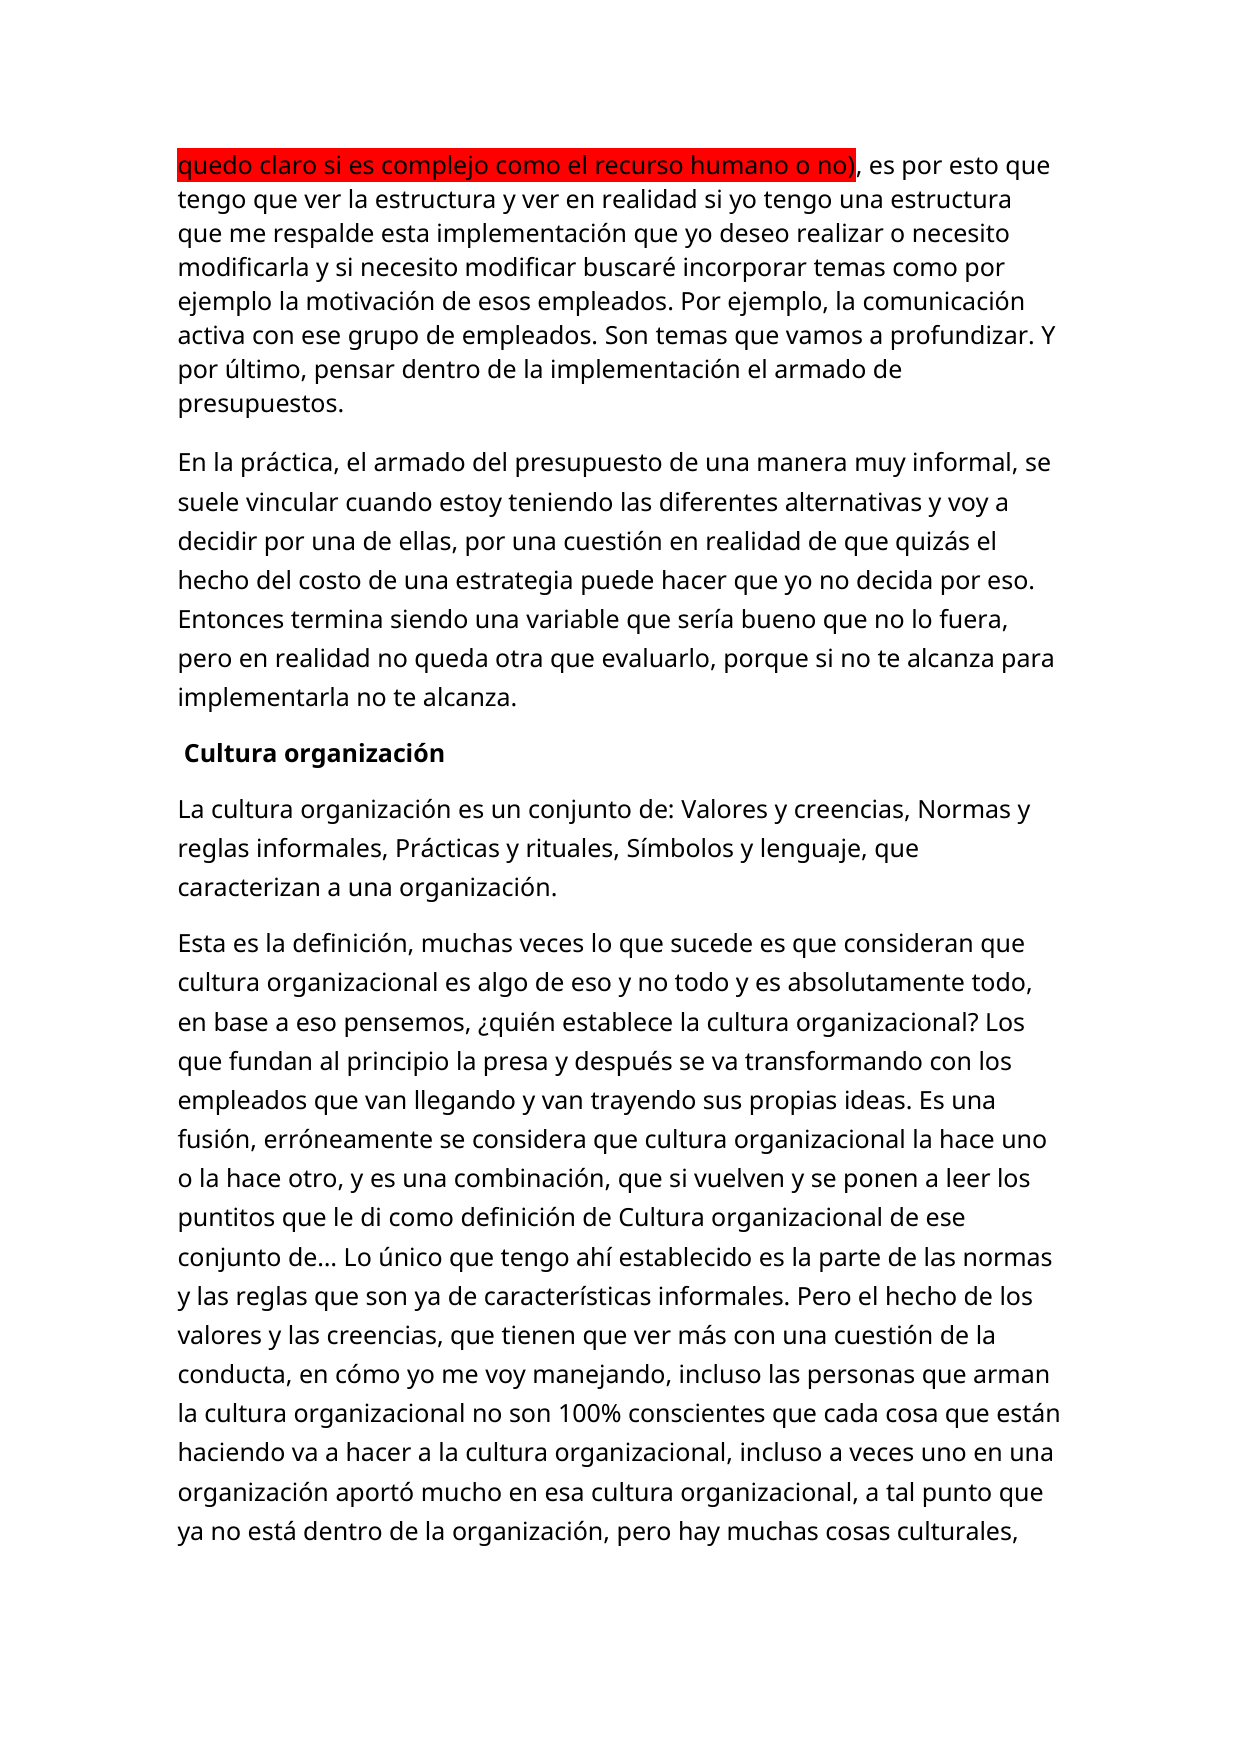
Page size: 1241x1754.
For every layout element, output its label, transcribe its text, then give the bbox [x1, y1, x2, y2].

text En la práctica, el armado del presupuesto de una manera muy informal, se suele vincular cuando estoy teniendo las diferentes alternativas y voy a decidir por una de ellas, por una cuestión en realidad de que quizás el hecho del costo de una estrategia puede hacer que yo no decida por eso. Entonces termina siendo una variable que sería bueno que no lo fuera, pero en realidad no queda otra que evaluarlo, porque si no te alcanza para implementarla no te alcanza. [177, 445, 1063, 714]
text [177, 148, 1063, 420]
text Cultura organización [177, 736, 1063, 770]
text La cultura organización es un conjunto de: Valores y creencias, Normas y reglas informales, Prácticas y rituales, Símbolos y lenguaje, que caracterizan a una organización. [177, 792, 1063, 904]
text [177, 926, 1063, 1547]
